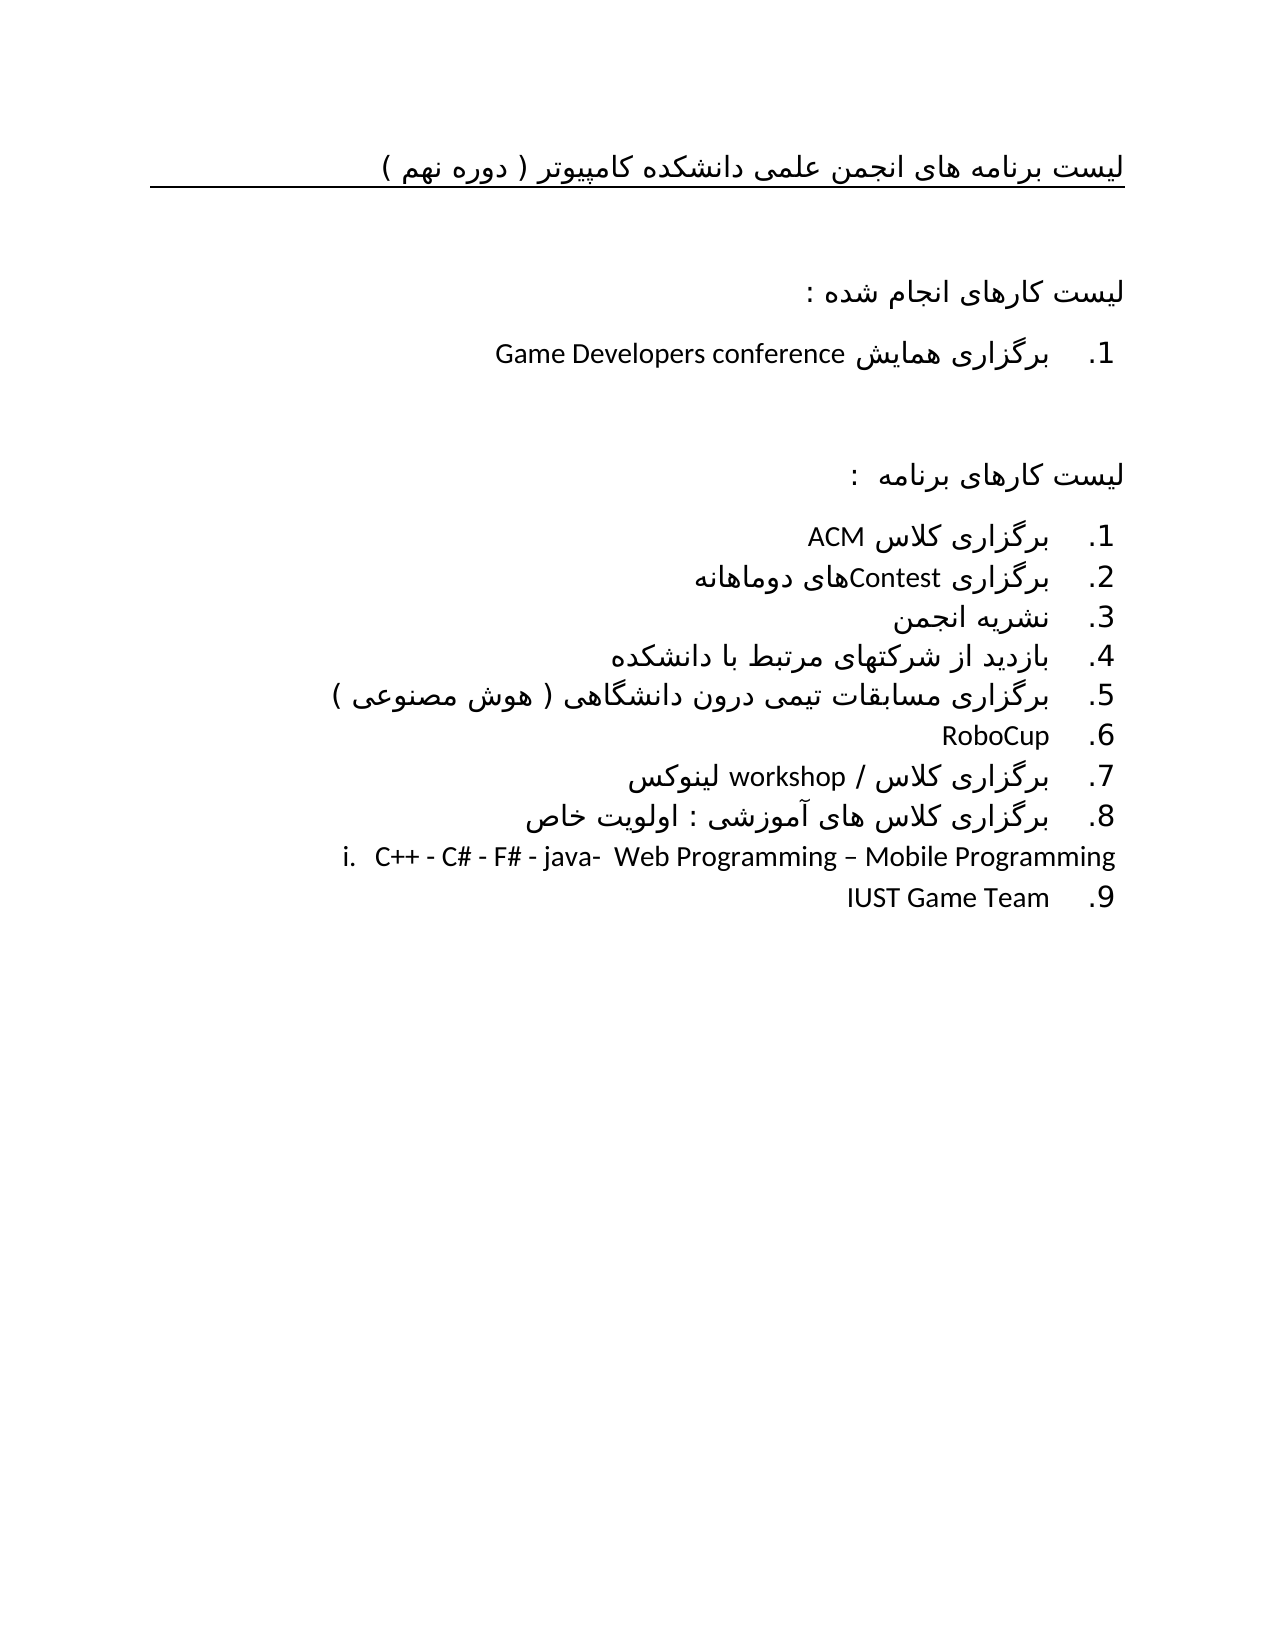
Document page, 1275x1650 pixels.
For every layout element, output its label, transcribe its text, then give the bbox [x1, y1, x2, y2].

list نشریه انجمن [150, 600, 1087, 634]
list برگزاری Contestهای دوماهانه [150, 559, 1087, 595]
list C++ - C# - F# - java- Web Programming – Mobile Programming [356, 838, 1125, 873]
list برگزاری کلاس / workshop لینوکس [150, 758, 1087, 794]
list برگزاری مسابقات تیمی درون دانشگاهی ( هوش مصنوعی ) [150, 678, 1087, 712]
text لیست برنامه های انجمن علمی دانشکده کامپیوتر ( دوره نهم ) [150, 150, 1125, 186]
list بازدید از شرکتهای مرتبط با دانشکده [150, 639, 1087, 673]
list برگزاری همایش Game Developers conference [150, 335, 1087, 371]
list برگزاری کلاس ACM [150, 518, 1087, 554]
text لیست کارهای انجام شده : [150, 275, 1125, 309]
list RoboCup [150, 717, 1087, 753]
text لیست کارهای برنامه : [150, 458, 1125, 492]
list برگزاری کلاس های آموزشی : اولویت خاص [150, 799, 1087, 833]
list IUST Game Team [150, 879, 1087, 914]
